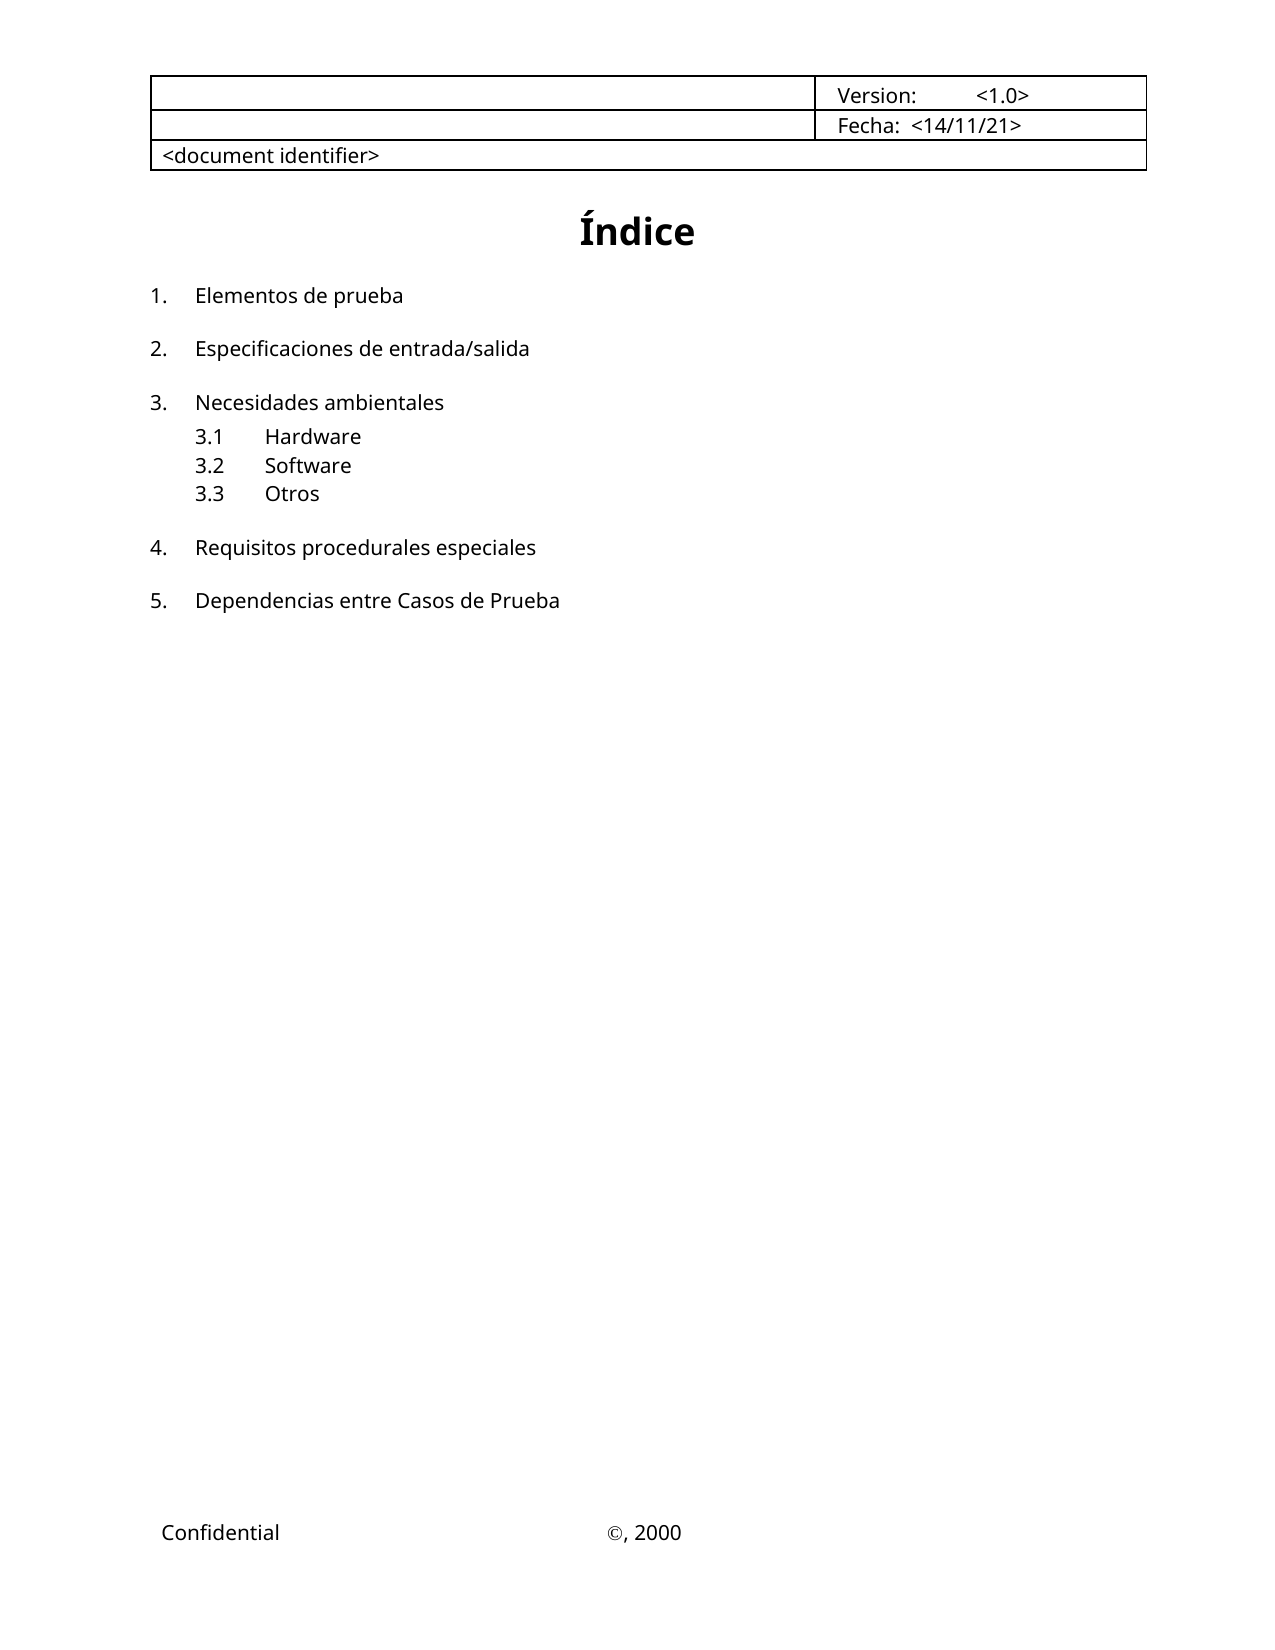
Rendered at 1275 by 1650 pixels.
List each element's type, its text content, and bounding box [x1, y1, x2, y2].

text 2. Especificaciones de entrada/salida 1 [150, 334, 1050, 363]
text 3. Necesidades ambientales 1 [150, 388, 1050, 416]
text 3.3 Otros 1 [195, 479, 1050, 508]
text 1. Elementos de prueba 1 [150, 281, 1050, 309]
text 3.2 Software 1 [195, 451, 1050, 479]
title Índice [150, 205, 1125, 256]
text 5. Dependencias entre Casos de Prueba 1 [150, 586, 1050, 614]
text 3.1 Hardware 1 [195, 422, 1050, 451]
text 4. Requisitos procedurales especiales 1 [150, 533, 1050, 561]
